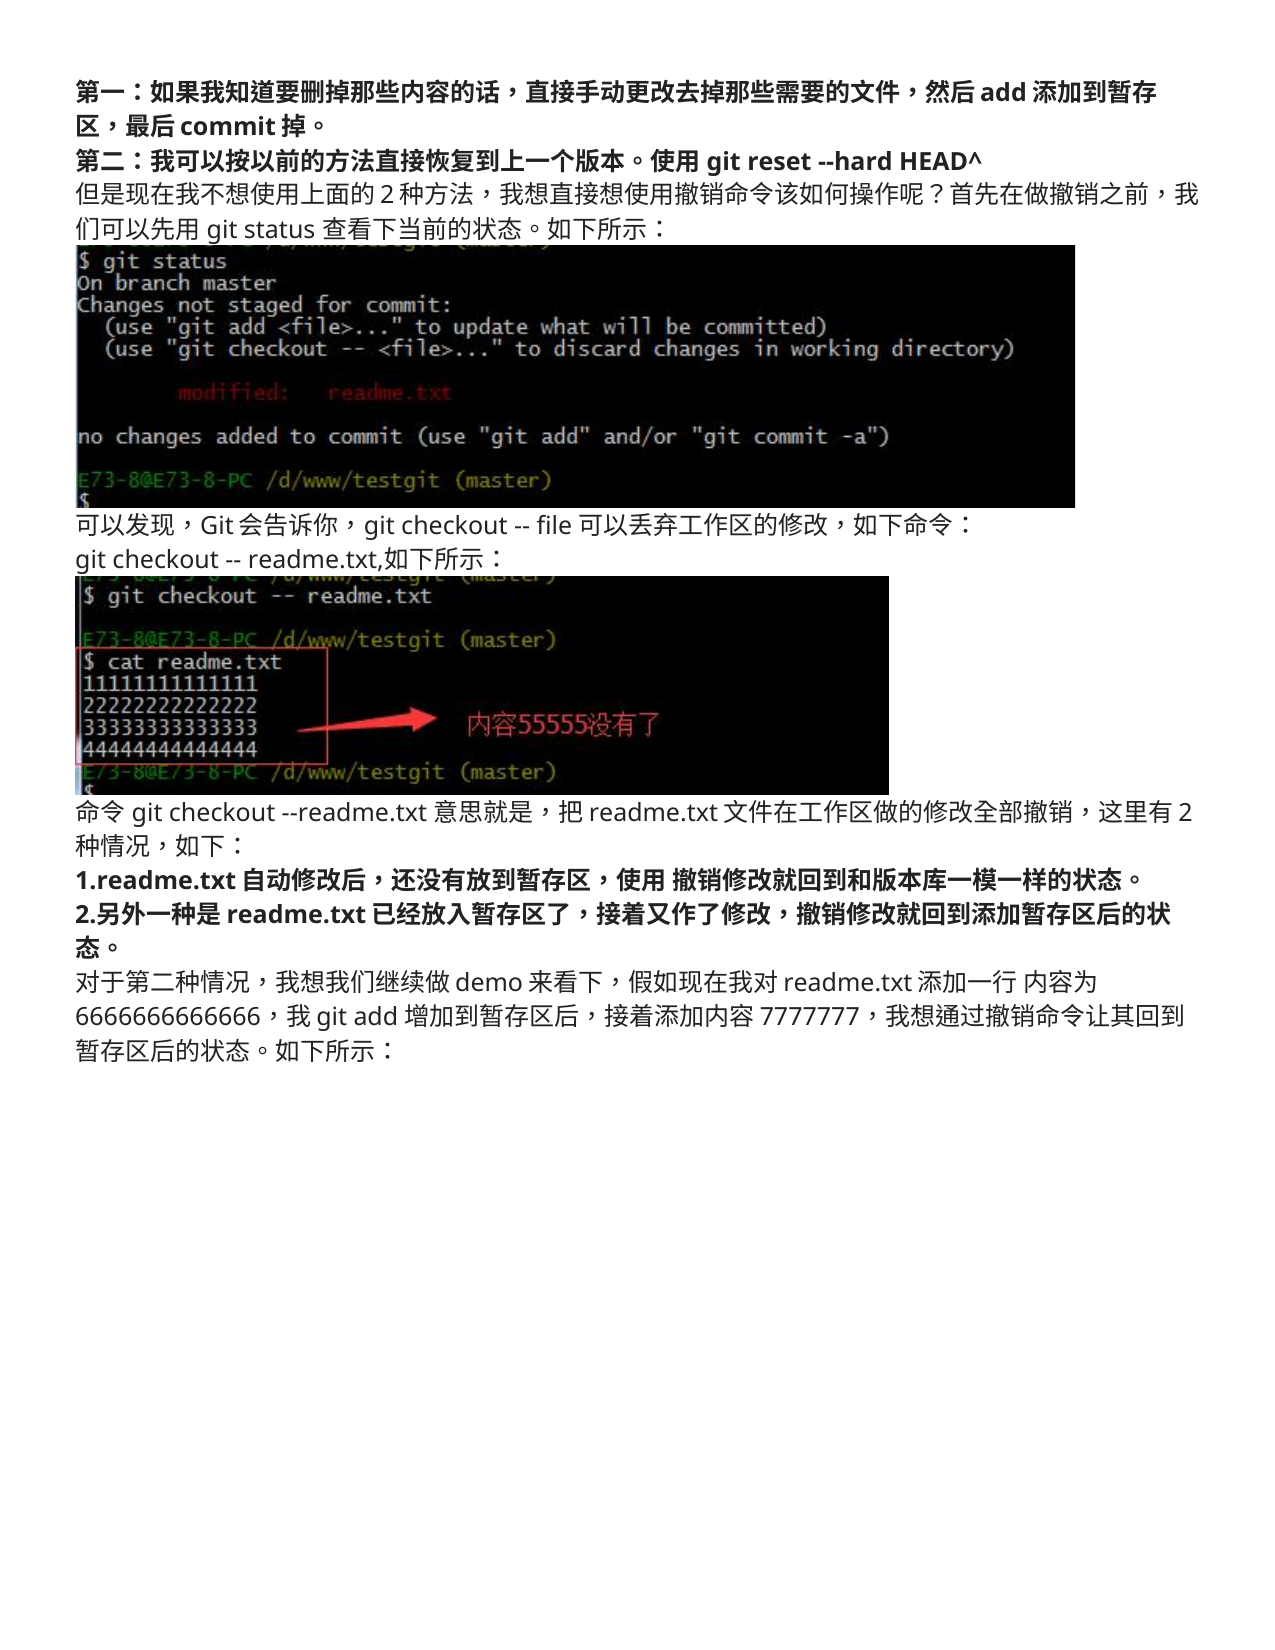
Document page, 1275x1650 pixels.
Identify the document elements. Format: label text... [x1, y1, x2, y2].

picture [75, 245, 1075, 508]
picture [75, 576, 889, 795]
text 第二：我可以按以前的方法直接恢复到上一个版本。使用 git reset --hard HEAD^ [75, 143, 1200, 177]
text 1.readme.txt自动修改后，还没有放到暂存区，使用 撤销修改就回到和版本库一模一样的状态。 2.另外一种是readme.txt已经放入暂存区了，接着又作了修改，撤销修改就回到添加暂存区后的状态。 对于第二种情况，我想我们继续做demo来看下，假如现在我对readme.txt添加一行 内容为6666666666666，我git add 增加到暂存区后，接着添加内容7777777，我想通过撤销命令让其回到暂存区后的状态。如下所示： [75, 863, 1200, 1067]
text 第一：如果我知道要删掉那些内容的话，直接手动更改去掉那些需要的文件，然后add添加到暂存区，最后commit掉。 [75, 75, 1200, 143]
text 可以发现，Git会告诉你，git checkout -- file 可以丢弃工作区的修改，如下命令： git checkout -- readme.txt,如下所示： [75, 508, 1200, 576]
text 命令 git checkout --readme.txt 意思就是，把readme.txt文件在工作区做的修改全部撤销，这里有2种情况，如下： [75, 795, 1200, 863]
text 但是现在我不想使用上面的2种方法，我想直接想使用撤销命令该如何操作呢？首先在做撤销之前，我们可以先用 git status 查看下当前的状态。如下所示： [75, 177, 1200, 245]
